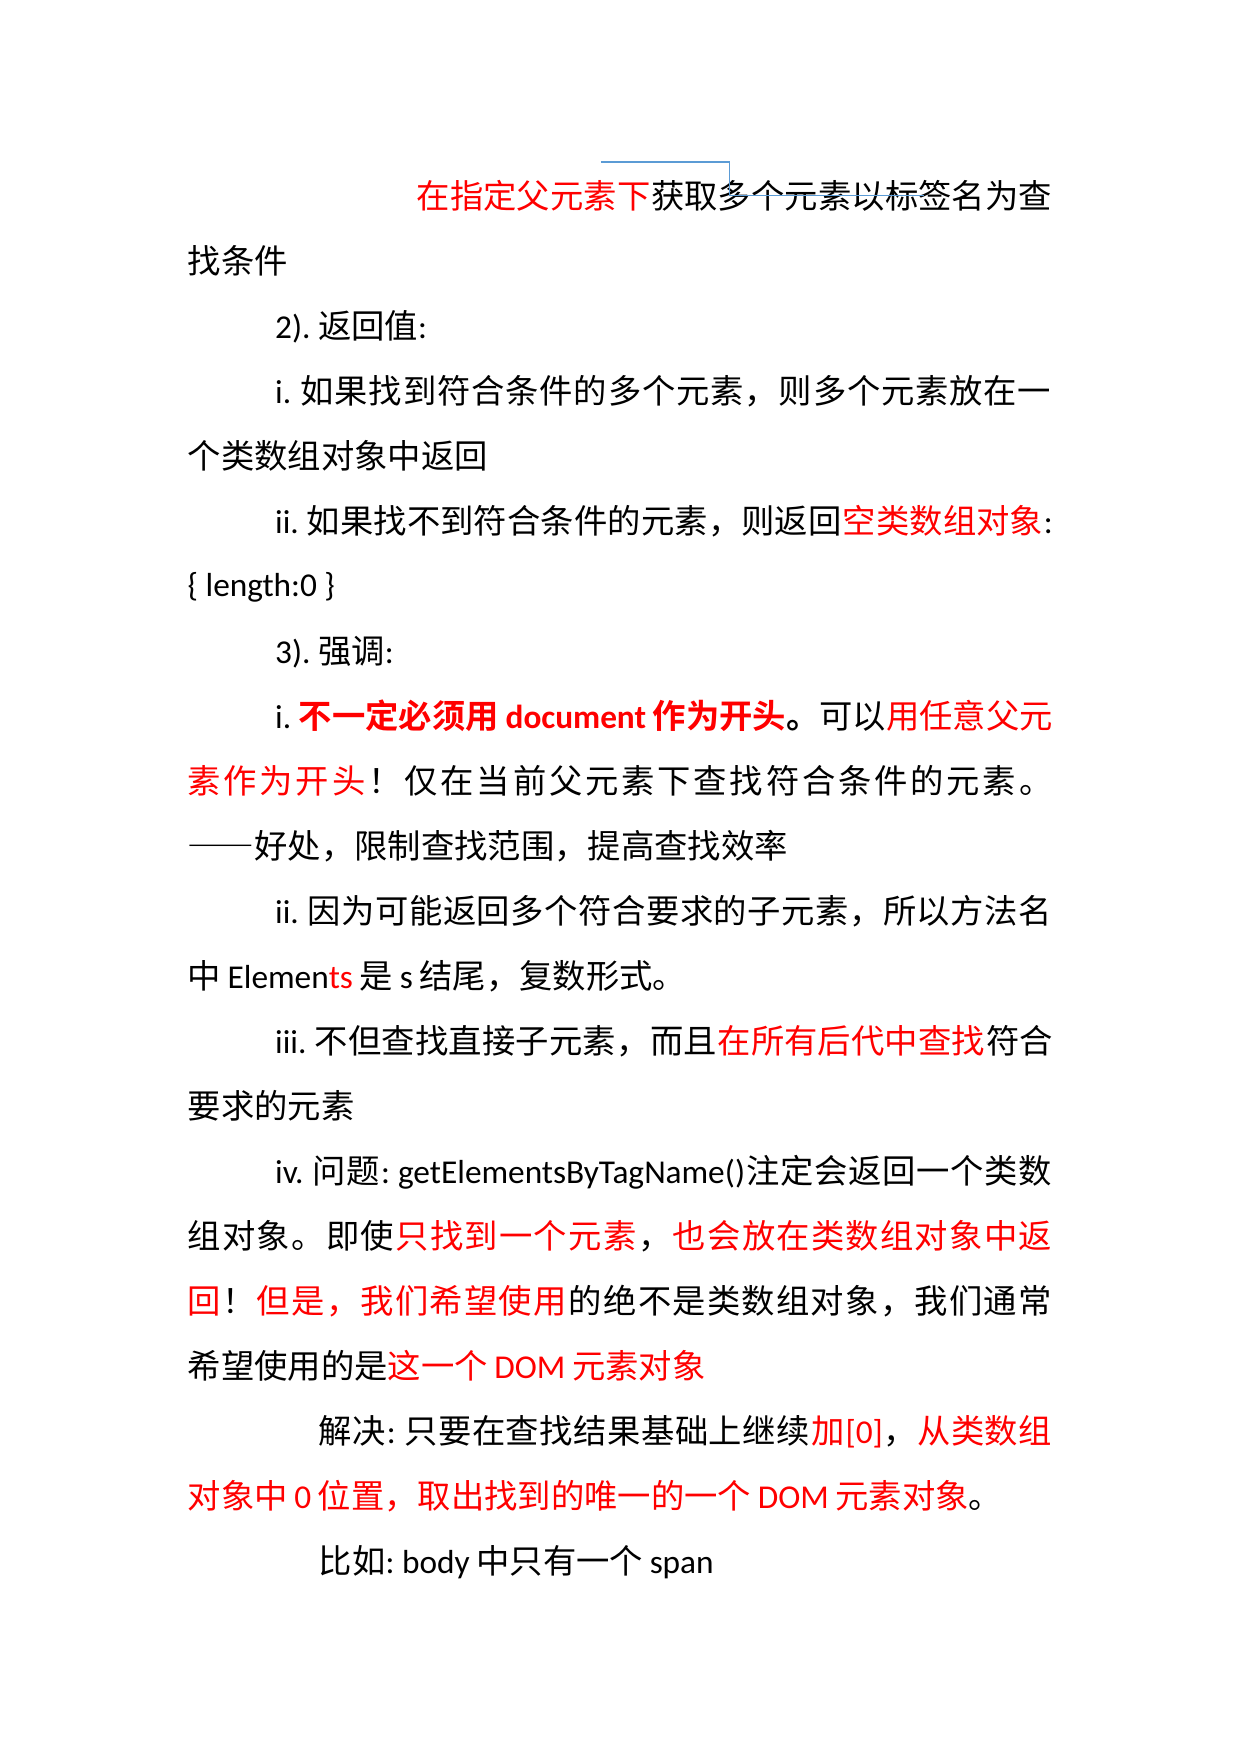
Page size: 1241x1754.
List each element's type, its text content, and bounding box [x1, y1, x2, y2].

text iv. 问题: getElementsByTagName()注定会返回一个类数组对象。即使只找到一个元素，也会放在类数组对象中返回！但是，我们希望使用的绝不是类数组对象，我们通常希望使用的是这一个DOM元素对象 [187, 1137, 1053, 1397]
text 在指定父元素下获取多个元素以标签名为查找条件 [187, 162, 1053, 292]
text 3). 强调: [187, 617, 1053, 682]
text ii. 如果找不到符合条件的元素，则返回空类数组对象: { length:0 } [187, 487, 1053, 617]
text 解决: 只要在查找结果基础上继续加[0]，从类数组对象中0位置，取出找到的唯一的一个DOM元素对象。 [187, 1397, 1053, 1527]
text i. 不一定必须用document作为开头。可以用任意父元素作为开头！仅在当前父元素下查找符合条件的元素。——好处，限制查找范围，提高查找效率 [187, 682, 1053, 877]
text i. 如果找到符合条件的多个元素，则多个元素放在一个类数组对象中返回 [187, 357, 1053, 487]
text ii. 因为可能返回多个符合要求的子元素，所以方法名中Elements是s结尾，复数形式。 [187, 877, 1053, 1007]
text 比如: body中只有一个span [187, 1527, 1053, 1592]
text 2). 返回值: [187, 292, 1053, 357]
text iii. 不但查找直接子元素，而且在所有后代中查找符合要求的元素 [187, 1007, 1053, 1137]
